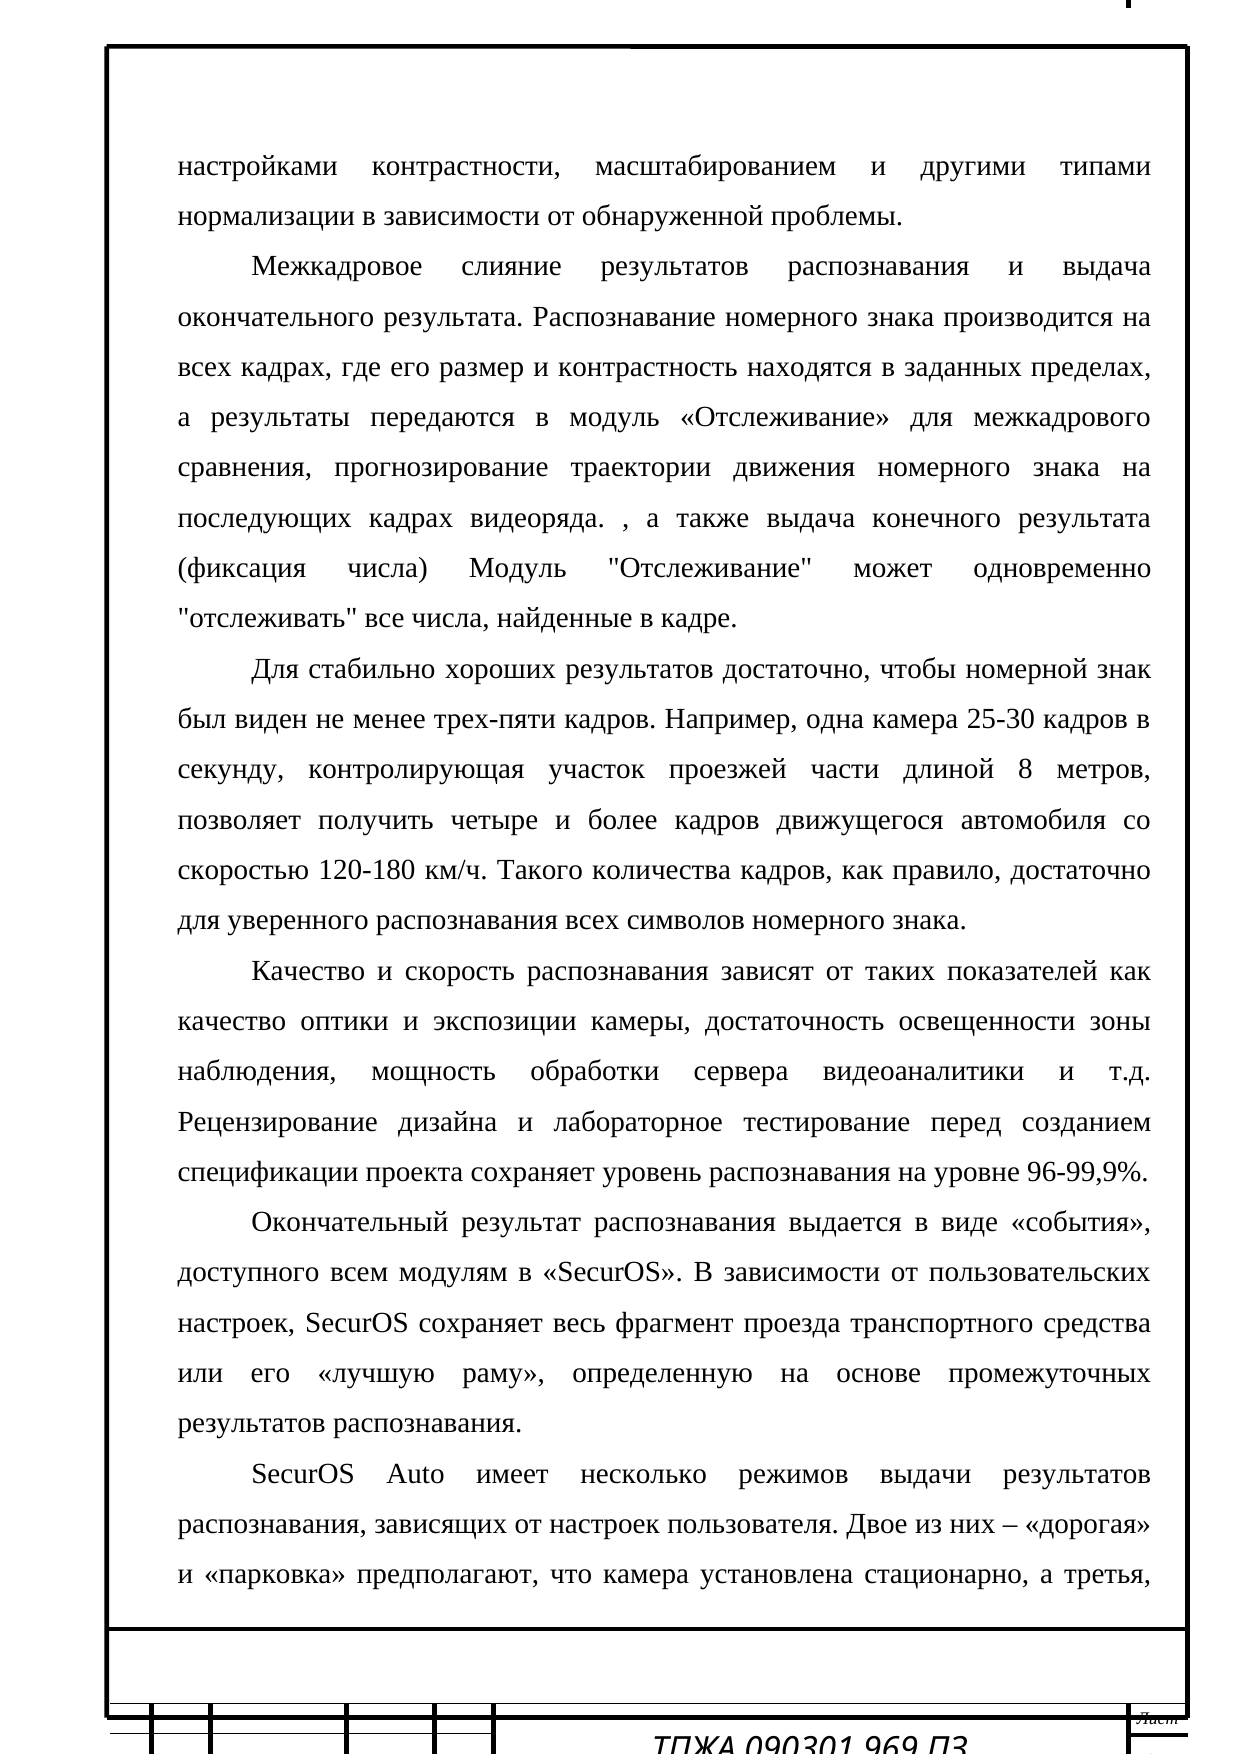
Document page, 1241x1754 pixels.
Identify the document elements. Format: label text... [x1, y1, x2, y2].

text Качество и скорость распознавания зависят от таких показателей как качество оптики и экспозиции камеры, достаточность освещенности зоны наблюдения, мощность обработки сервера видеоаналитики и т.д. Рецензирование дизайна и лабораторное тестирование перед созданием спецификации проекта сохраняет уровень распознавания на уровне 96-99,9%. [177, 953, 1152, 1187]
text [177, 148, 1152, 232]
text Окончательный результат распознавания выдается в виде «события», доступного всем модулям в «SecurOS». В зависимости от пользовательских настроек, SecurOS сохраняет весь фрагмент проезда транспортного средства или его «лучшую раму», определенную на основе промежуточных результатов распознавания. [177, 1204, 1152, 1439]
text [177, 1456, 1152, 1590]
text Для стабильно хороших результатов достаточно, чтобы номерной знак был виден не менее трех-пяти кадров. Например, одна камера 25-30 кадров в секунду, контролирующая участок проезжей части длиной 8 метров, позволяет получить четыре и более кадров движущегося автомобиля со скоростью 120-180 км/ч. Такого количества кадров, как правило, достаточно для уверенного распознавания всех символов номерного знака. [177, 651, 1152, 936]
text Межкадровое слияние результатов распознавания и выдача окончательного результата. Распознавание номерного знака производится на всех кадрах, где его размер и контрастность находятся в заданных пределах, а результаты передаются в модуль «Отслеживание» для межкадрового сравнения, прогнозирование траектории движения номерного знака на последующих кадрах видеоряда. , а также выдача конечного результата (фиксация числа) Модуль "Отслеживание" может одновременно "отслеживать" все числа, найденные в кадре. [177, 248, 1152, 634]
